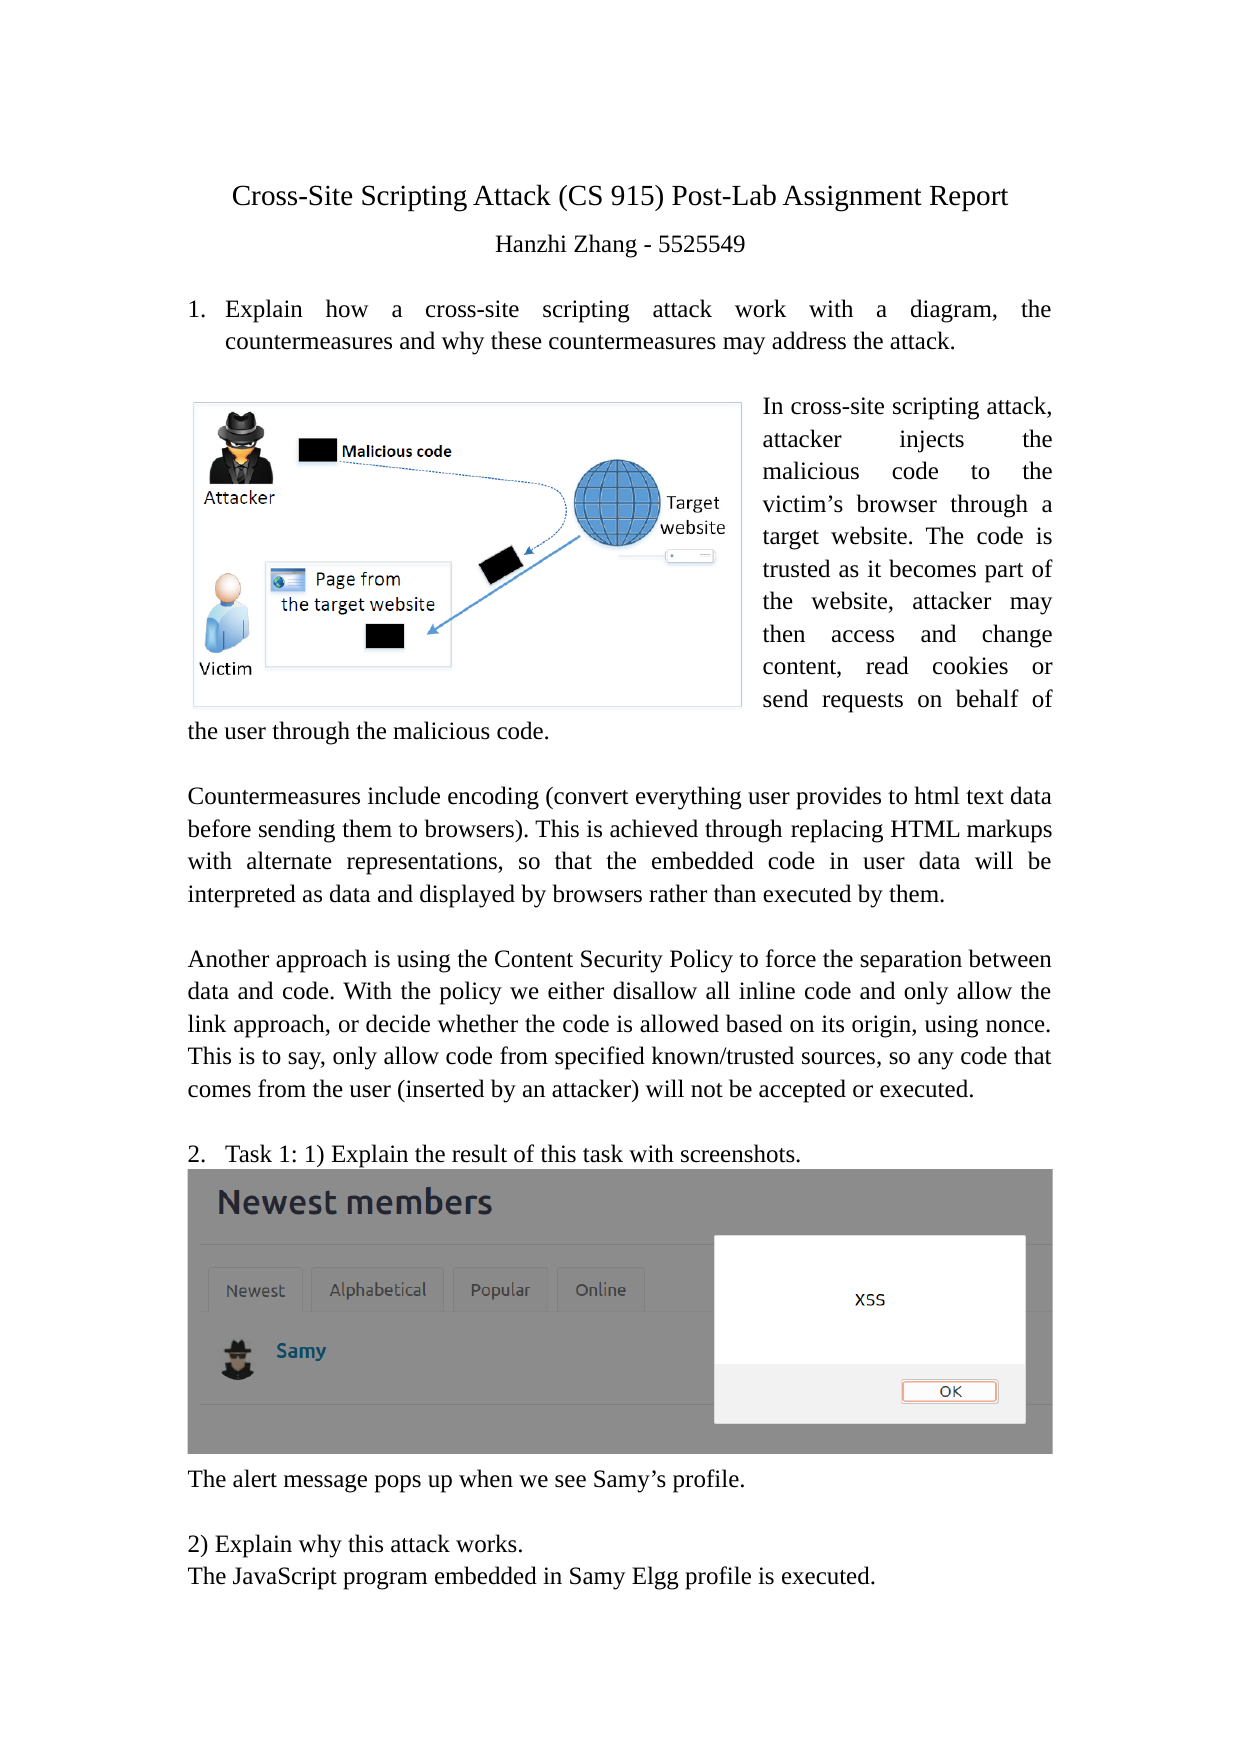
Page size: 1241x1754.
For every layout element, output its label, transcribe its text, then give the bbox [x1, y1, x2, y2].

text Hanzhi Zhang - 5525549 [187, 227, 1053, 259]
list Explain how a cross-site scripting attack work with a diagram, the countermeasures and why these countermeasures may address the attack. [187, 292, 1053, 357]
text Cross-Site Scripting Attack (CS 915) Post-Lab Assignment Report [187, 162, 1053, 227]
picture [187, 394, 744, 710]
text The JavaScript program embedded in Samy Elgg profile is executed. [187, 1559, 1053, 1592]
text The alert message pops up when we see Samy’s profile. [187, 1462, 1053, 1494]
text Countermeasures include encoding (convert everything user provides to html text data before sending them to browsers). This is achieved through replacing HTML markups with alternate representations, so that the embedded code in user data will be interpreted as data and displayed by browsers rather than executed by them. [187, 779, 1053, 909]
picture [187, 1169, 1053, 1454]
text Another approach is using the Content Security Policy to force the separation between data and code. With the policy we either disallow all inline code and only allow the link approach, or decide whether the code is allowed based on its origin, using nonce. This is to say, only allow code from specified known/trusted sources, so any code that comes from the user (inserted by an attacker) will not be accepted or executed. [187, 942, 1053, 1104]
list Task 1: 1) Explain the result of this task with screenshots. [187, 1137, 1053, 1169]
text 2) Explain why this attack works. [187, 1527, 1053, 1559]
